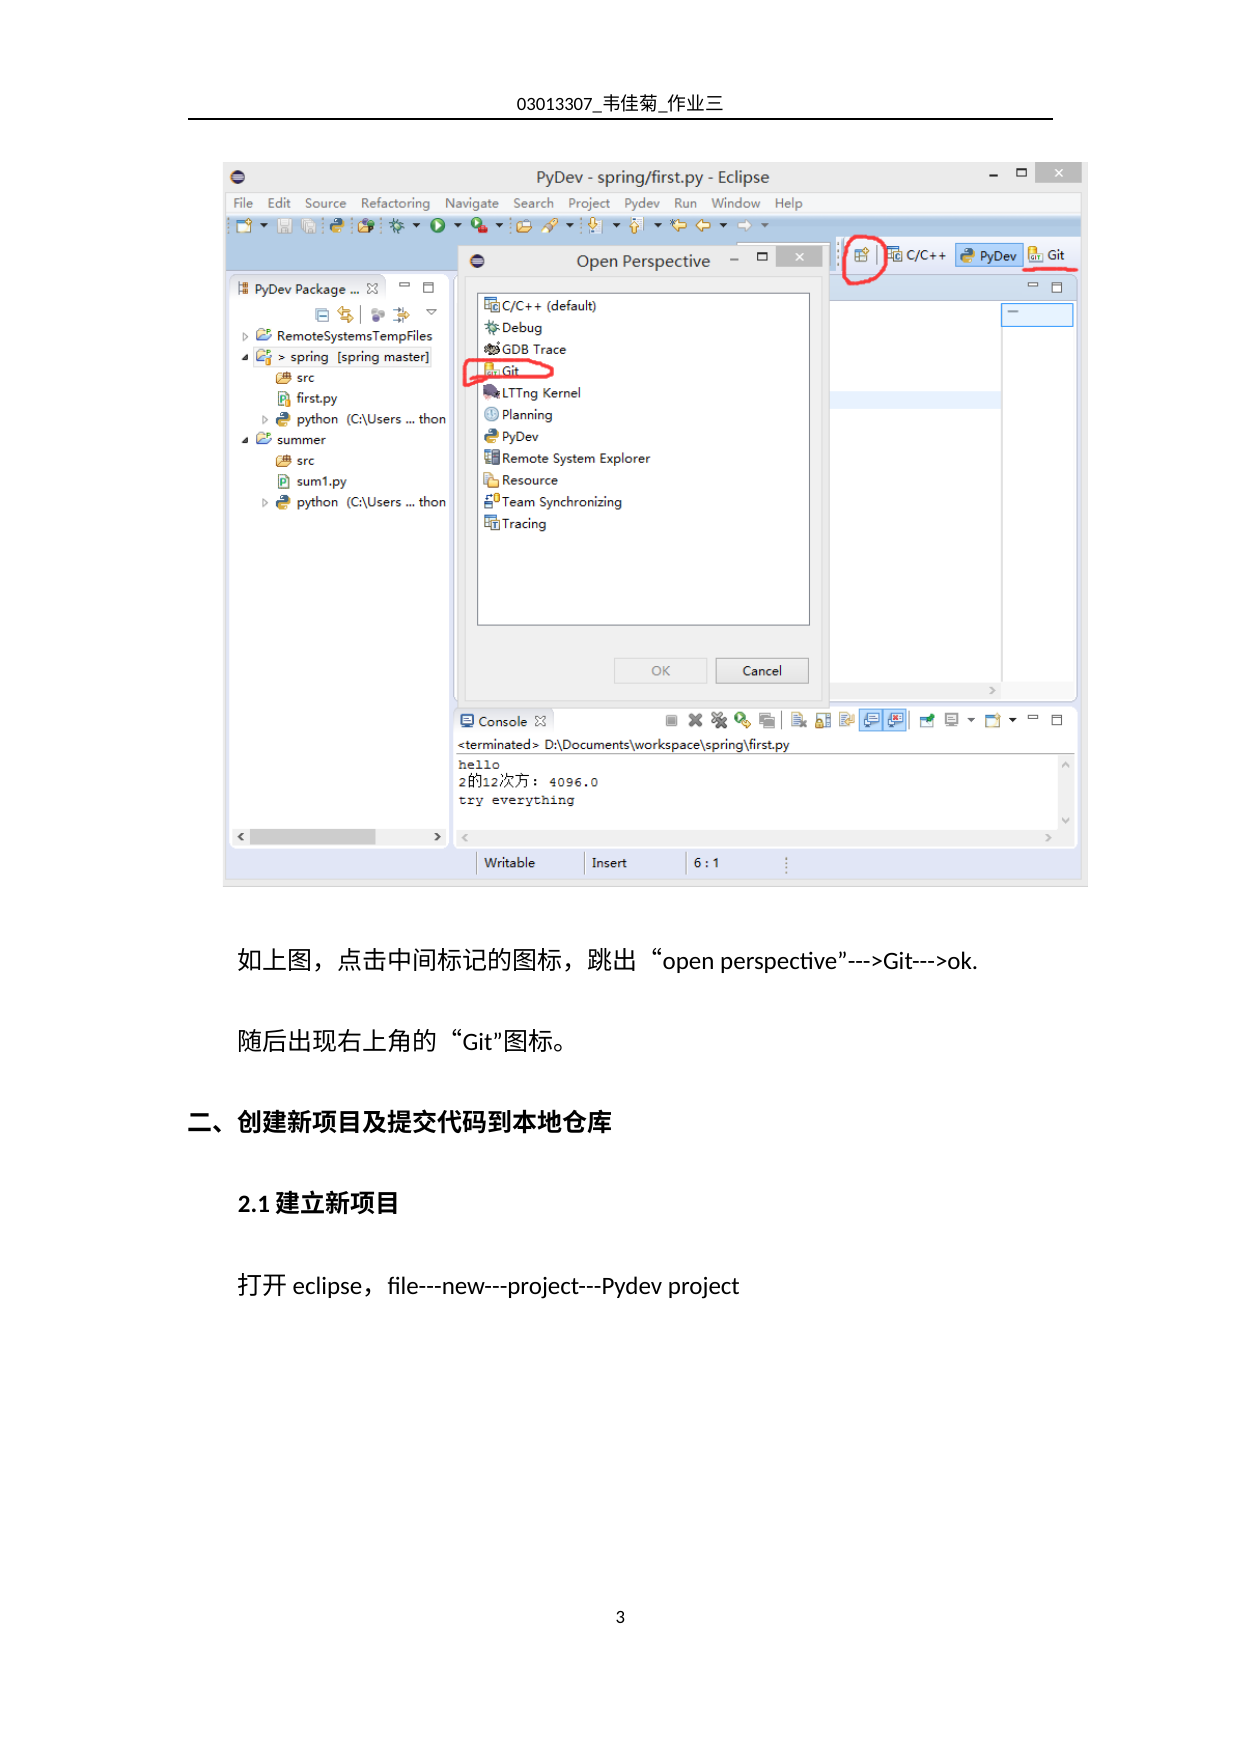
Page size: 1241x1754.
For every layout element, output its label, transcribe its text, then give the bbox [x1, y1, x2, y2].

text 随后出现右上角的“Git”图标。 [187, 1007, 1053, 1072]
text 如上图，点击中间标记的图标，跳出“open perspective”--->Git--->ok. [187, 926, 1053, 991]
text 二、创建新项目及提交代码到本地仓库 [187, 1088, 1053, 1153]
text 打开eclipse，file---new---project---Pydev project [187, 1251, 1053, 1316]
picture [222, 162, 1088, 887]
text 2.1建立新项目 [187, 1169, 1053, 1234]
